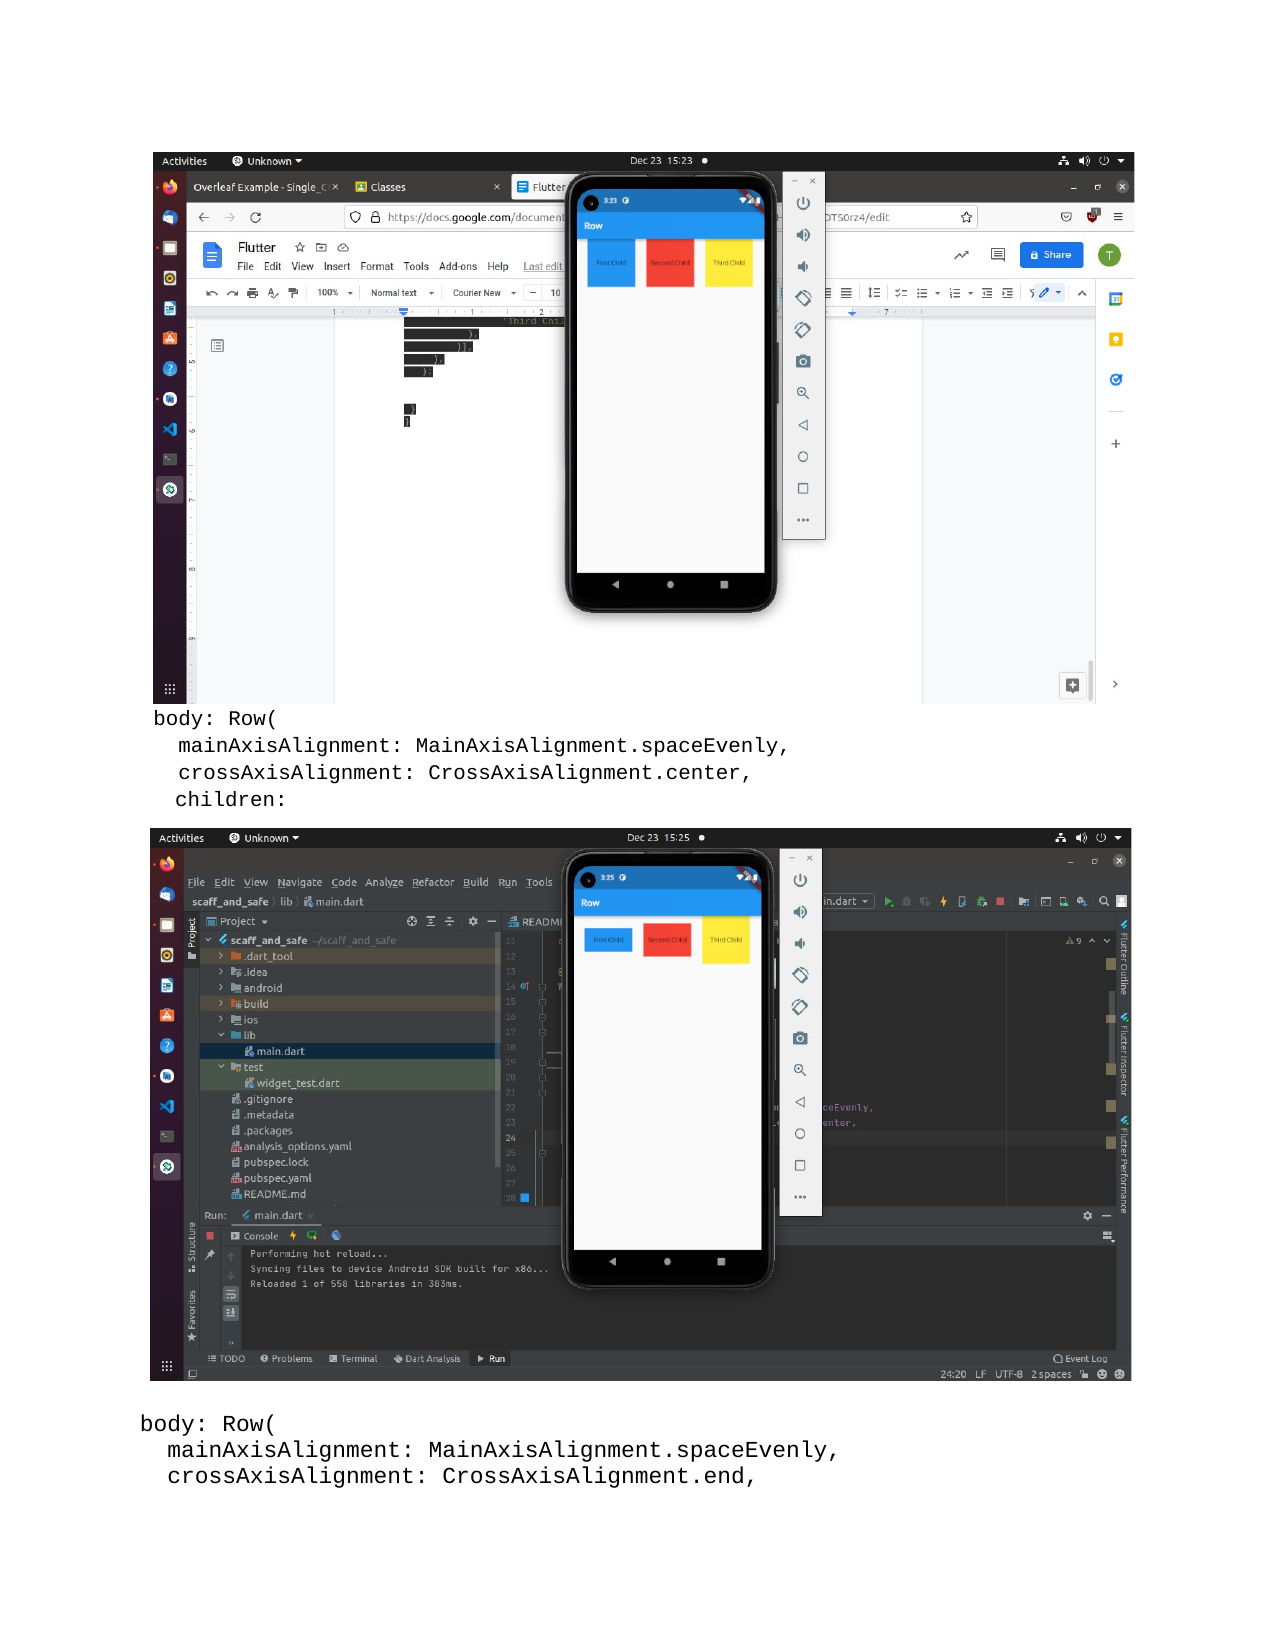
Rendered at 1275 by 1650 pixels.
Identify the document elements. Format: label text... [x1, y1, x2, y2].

text crossAxisAlignment: CrossAxisAlignment.center, [153, 762, 1142, 786]
text crossAxisAlignment: CrossAxisAlignment.end, [139, 1464, 1142, 1491]
text body: Row( [153, 708, 1142, 731]
text children: [150, 789, 1142, 813]
text mainAxisAlignment: MainAxisAlignment.spaceEvenly, [139, 1439, 1142, 1464]
text mainAxisAlignment: MainAxisAlignment.spaceEvenly, [153, 735, 1142, 758]
picture [153, 152, 1135, 704]
picture [150, 828, 1132, 1381]
text body: Row( [139, 1413, 1142, 1439]
